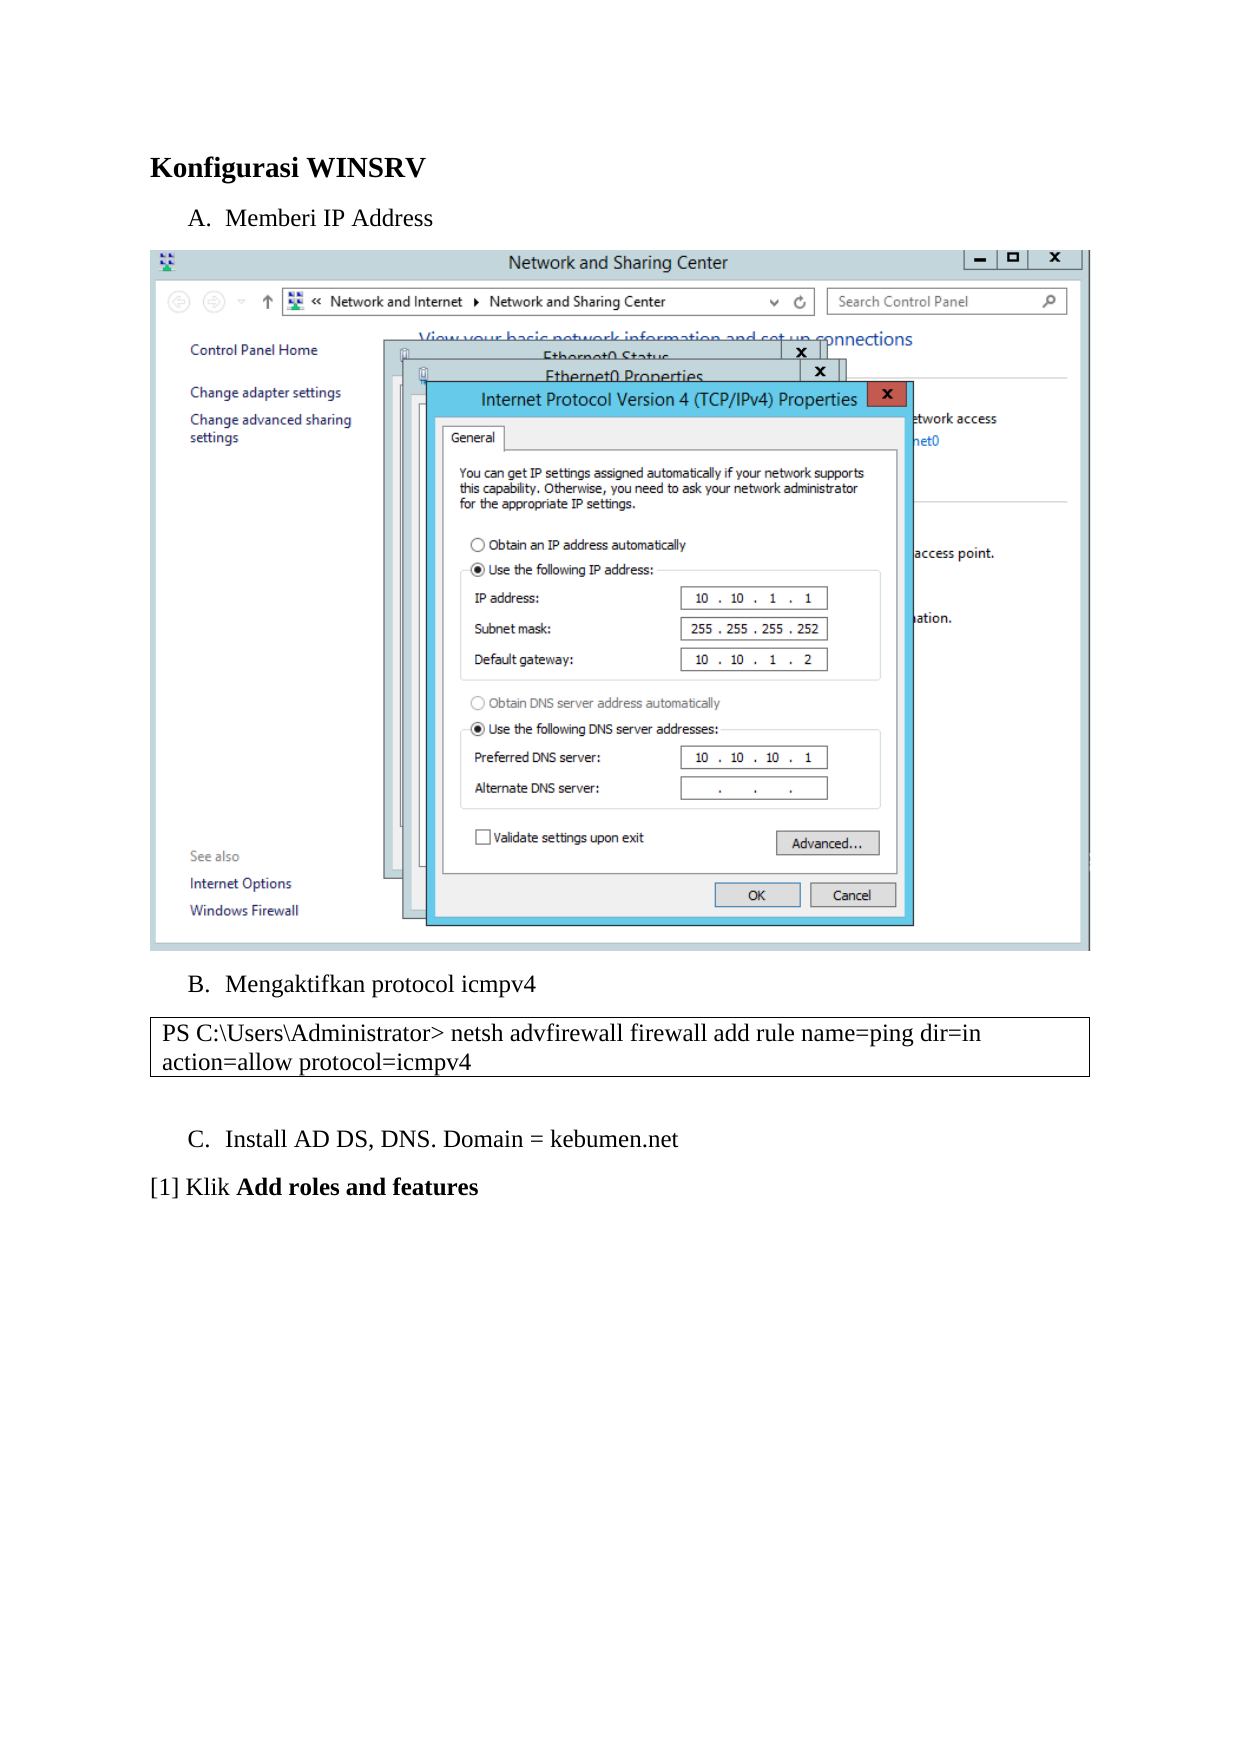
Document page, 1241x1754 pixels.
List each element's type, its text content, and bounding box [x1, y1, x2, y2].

list Mengaktifkan protocol icmpv4 [187, 969, 1090, 998]
table_header PS C:\Users\Administrator> netsh advfirewall firewall add rule name=ping dir=in action=allow protocol=icmpv4 [151, 1018, 1089, 1076]
text [1] Klik Add roles and features [150, 1172, 1090, 1201]
text Konfigurasi WINSRV [150, 150, 1090, 183]
list Install AD DS, DNS. Domain = kebumen.net [187, 1124, 1090, 1153]
picture [150, 250, 1091, 951]
list Memberi IP Address [187, 203, 1090, 232]
